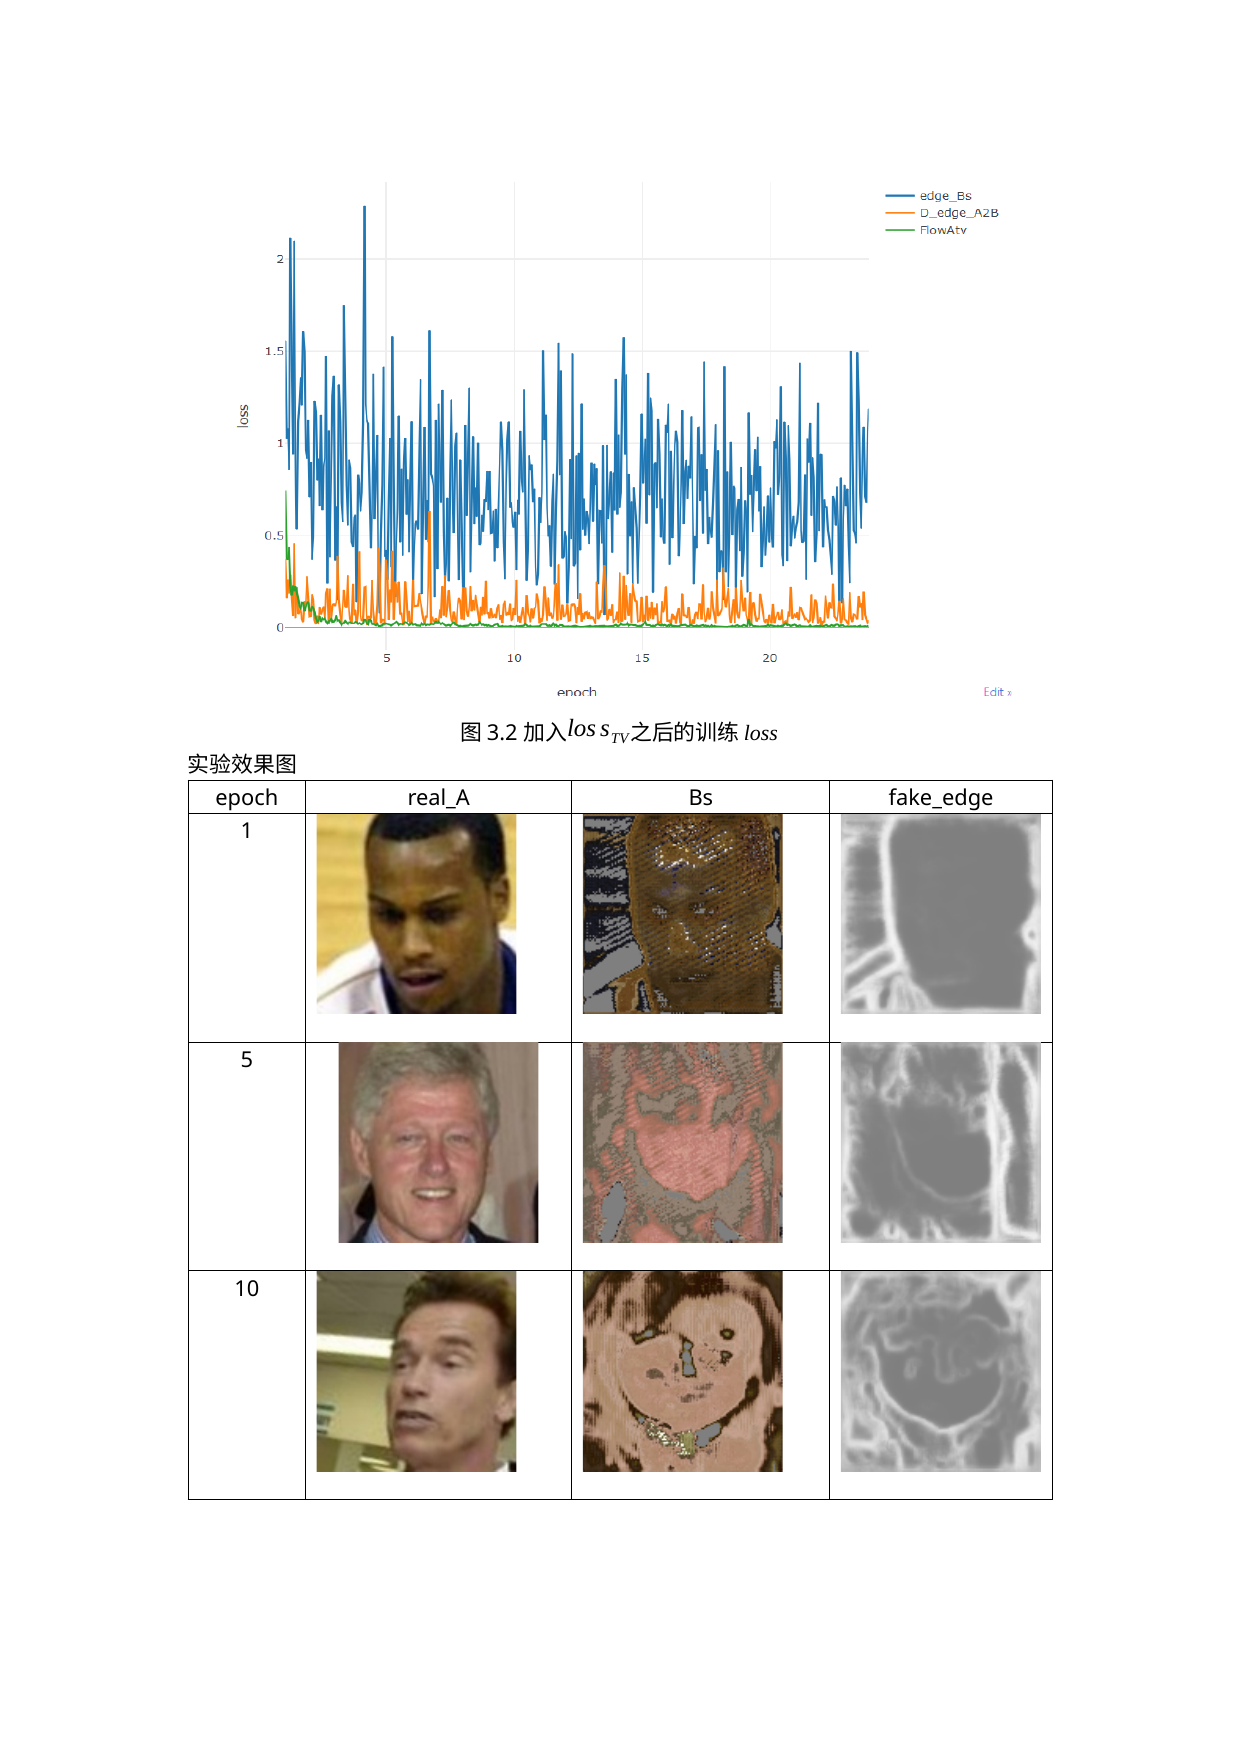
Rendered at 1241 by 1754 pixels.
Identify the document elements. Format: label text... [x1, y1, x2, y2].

table_cell [306, 1043, 571, 1270]
text 图3.2 加入之后的训练loss [187, 714, 1053, 747]
table_cell [830, 1043, 1052, 1270]
picture [840, 814, 1041, 1014]
table_cell 5 [189, 1043, 305, 1270]
table_cell [830, 1271, 1052, 1499]
picture [228, 162, 1012, 696]
picture [582, 1271, 783, 1472]
table_cell [306, 814, 571, 1042]
picture [840, 1042, 1041, 1243]
picture [582, 1042, 783, 1243]
table_cell [306, 1271, 571, 1499]
table_header fake_edge [830, 781, 1052, 813]
picture [316, 814, 517, 1014]
picture [316, 1271, 517, 1472]
table_cell [572, 1043, 829, 1270]
table_header real_A [306, 781, 571, 813]
table_header epoch [189, 781, 305, 813]
table_header Bs [572, 781, 829, 813]
table_cell [830, 814, 1052, 1042]
table_cell 10 [189, 1271, 305, 1499]
picture [582, 814, 783, 1014]
table_cell [572, 1271, 829, 1499]
text 实验效果图 [187, 747, 1053, 779]
picture [338, 1042, 539, 1243]
table_cell 1 [189, 814, 305, 1042]
table_cell [572, 814, 829, 1042]
picture [840, 1271, 1041, 1472]
